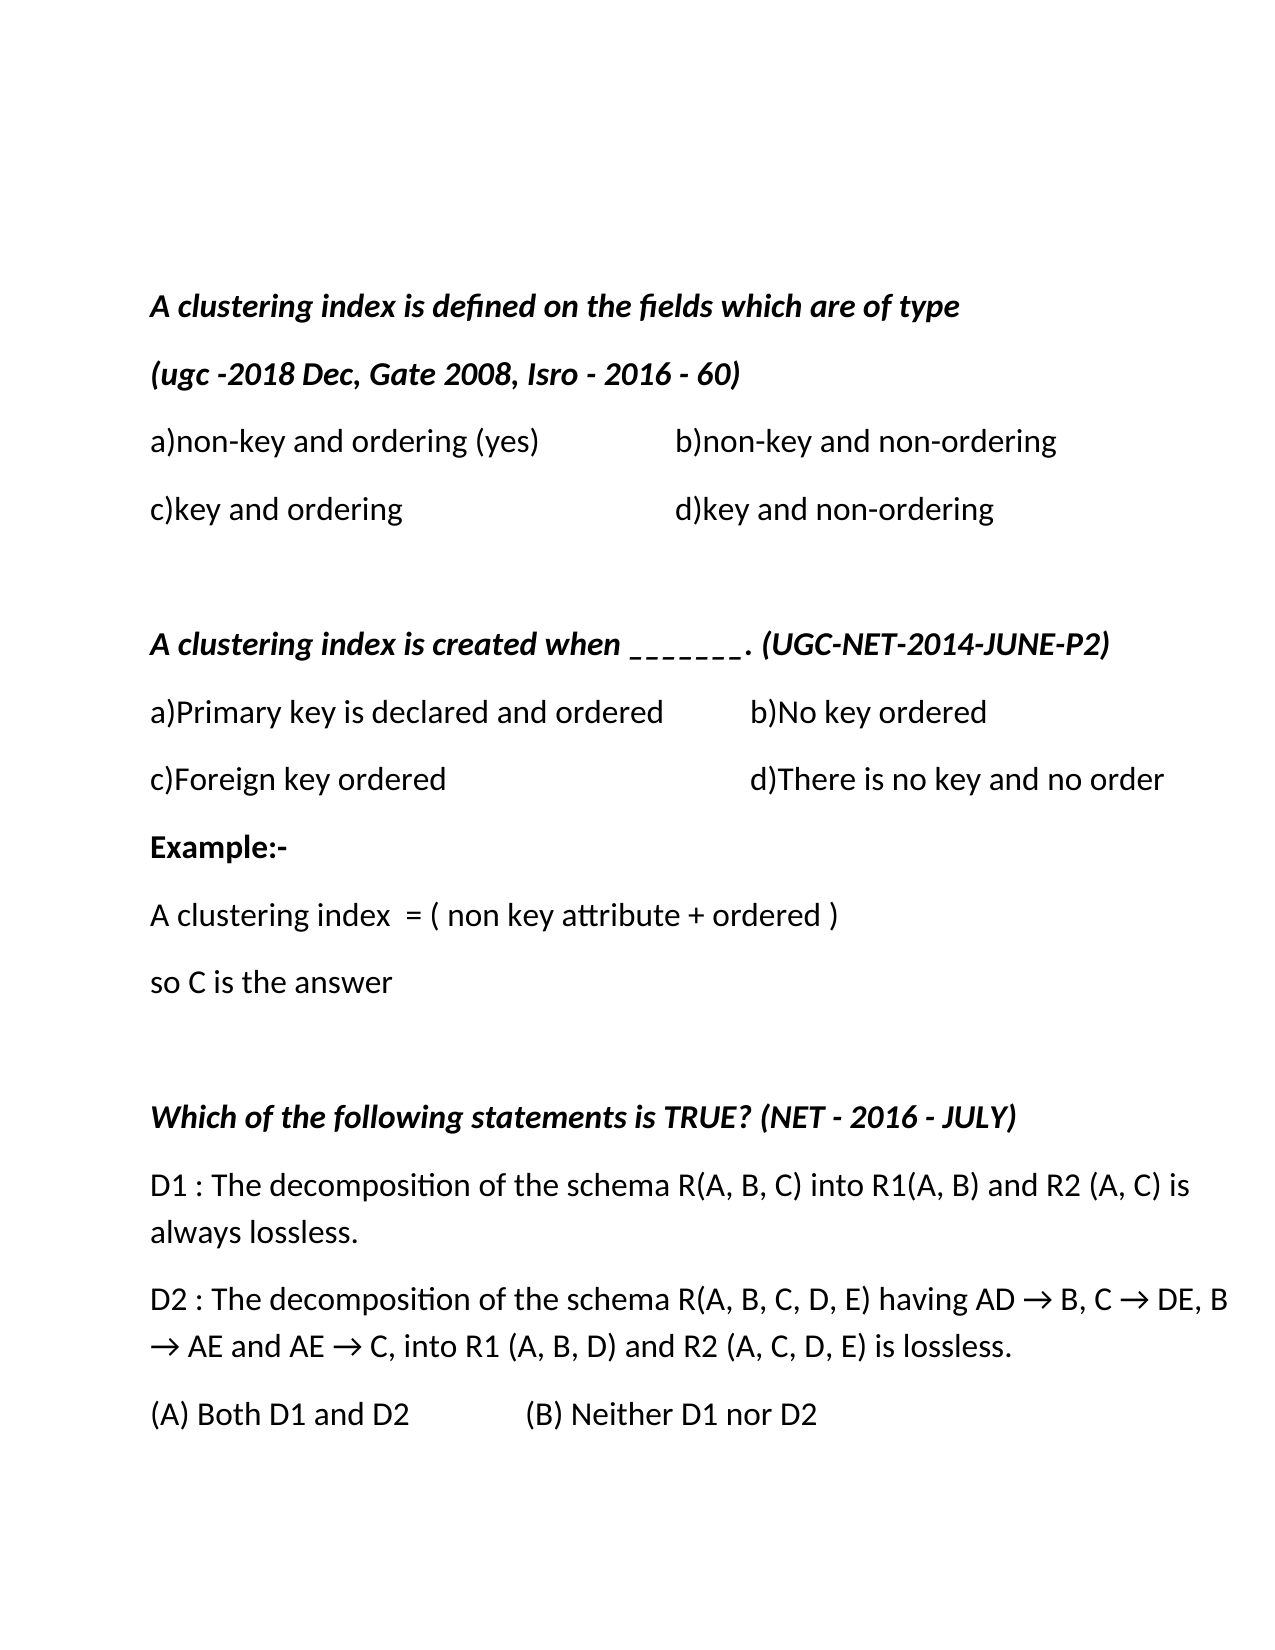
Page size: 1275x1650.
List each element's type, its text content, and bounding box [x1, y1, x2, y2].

text A clustering index is defined on the fields which are of type [150, 285, 1255, 326]
text (A) Both D1 and D2 (B) Neither D1 nor D2 [150, 1393, 1255, 1433]
text c)Foreign key ordered d)There is no key and no order [150, 758, 1255, 799]
text (ugc -2018 Dec, Gate 2008, Isro - 2016 - 60) [150, 353, 1255, 393]
text a)non-key and ordering (yes) b)non-key and non-ordering [150, 420, 1255, 461]
text D1 : The decomposition of the schema R(A, B, C) into R1(A, B) and R2 (A, C) is always lossless. [150, 1164, 1255, 1252]
text c)key and ordering d)key and non-ordering [150, 488, 1255, 529]
text so C is the answer [150, 961, 1255, 1002]
text Example:- [150, 826, 1255, 867]
text A clustering index = ( non key attribute + ordered ) [150, 894, 1255, 934]
text a)Primary key is declared and ordered b)No key ordered [150, 691, 1255, 732]
text A clustering index is created when _______. (UGC-NET-2014-JUNE-P2) [150, 623, 1255, 664]
text D2 : The decomposition of the schema R(A, B, C, D, E) having AD → B, C → DE, B → AE and AE → C, into R1 (A, B, D) and R2 (A, C, D, E) is lossless. [150, 1278, 1255, 1366]
text Which of the following statements is TRUE? (NET - 2016 - JULY) [150, 1096, 1255, 1137]
